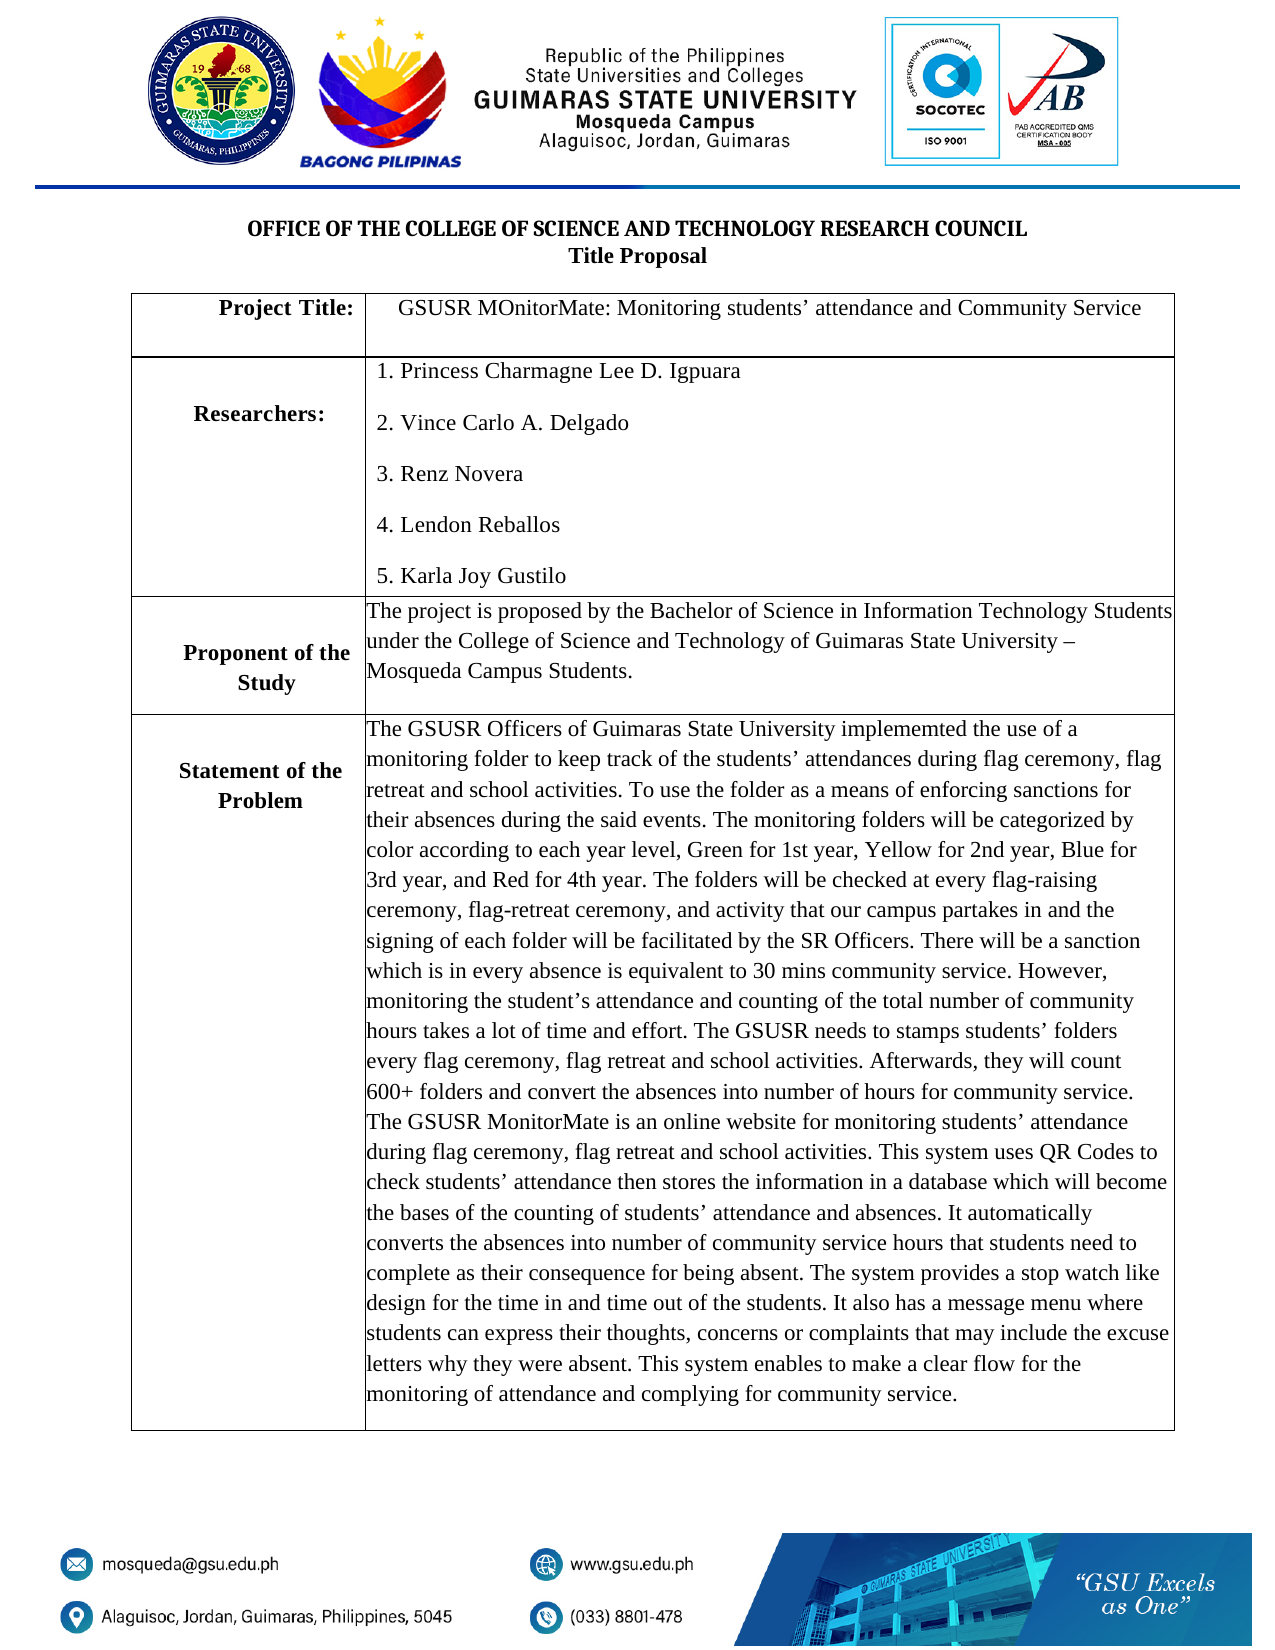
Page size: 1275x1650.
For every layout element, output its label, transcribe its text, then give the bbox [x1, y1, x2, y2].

table_cell Statement of the Problem [132, 715, 365, 1430]
table_cell 1. Princess Charmagne Lee D. Igpuara 2. Vince Carlo A. Delgado 3. Renz Novera 4. Lendon Reballos 5. Karla Joy Gustilo [366, 358, 1174, 596]
text Title Proposal [150, 242, 1125, 268]
table_cell The project is proposed by the Bachelor of Science in Information Technology Students under the College of Science and Technology of Guimaras State University – Mosqueda Campus Students. [366, 597, 1174, 714]
table_header Project Title: [132, 294, 365, 356]
picture [14, 1533, 1252, 1646]
table_cell Researchers: [132, 358, 365, 596]
table_header GSUSR MOnitorMate: Monitoring students’ attendance and Community Service [366, 294, 1174, 356]
table_cell The GSUSR Officers of Guimaras State University implememted the use of a monitoring folder to keep track of the students’ attendances during flag ceremony, flag retreat and school activities. To use the folder as a means of enforcing sanctions for their absences during the said events. The monitoring folders will be categorized by color according to each year level, Green for 1st year, Yellow for 2nd year, Blue for 3rd year, and Red for 4th year. The folders will be checked at every flag-raising ceremony, flag-retreat ceremony, and activity that our campus partakes in and the signing of each folder will be facilitated by the SR Officers. There will be a sanction which is in every absence is equivalent to 30 mins community service. However, monitoring the student’s attendance and counting of the total number of community hours takes a lot of time and effort. The GSUSR needs to stamps students’ folders every flag ceremony, flag retreat and school activities. Afterwards, they will count 600+ folders and convert the absences into number of hours for community service. The GSUSR MonitorMate is an online website for monitoring students’ attendance during flag ceremony, flag retreat and school activities. This system uses QR Codes to check students’ attendance then stores the information in a database which will become the bases of the counting of students’ attendance and absences. It automatically converts the absences into number of community service hours that students need to complete as their consequence for being absent. The system provides a stop watch like design for the time in and time out of the students. It also has a message menu where students can express their thoughts, concerns or complaints that may include the excuse letters why they were absent. This system enables to make a clear flow for the monitoring of attendance and complying for community service. [366, 715, 1174, 1430]
table_cell Proponent of the Study [132, 597, 365, 714]
picture [13, 0, 1262, 208]
